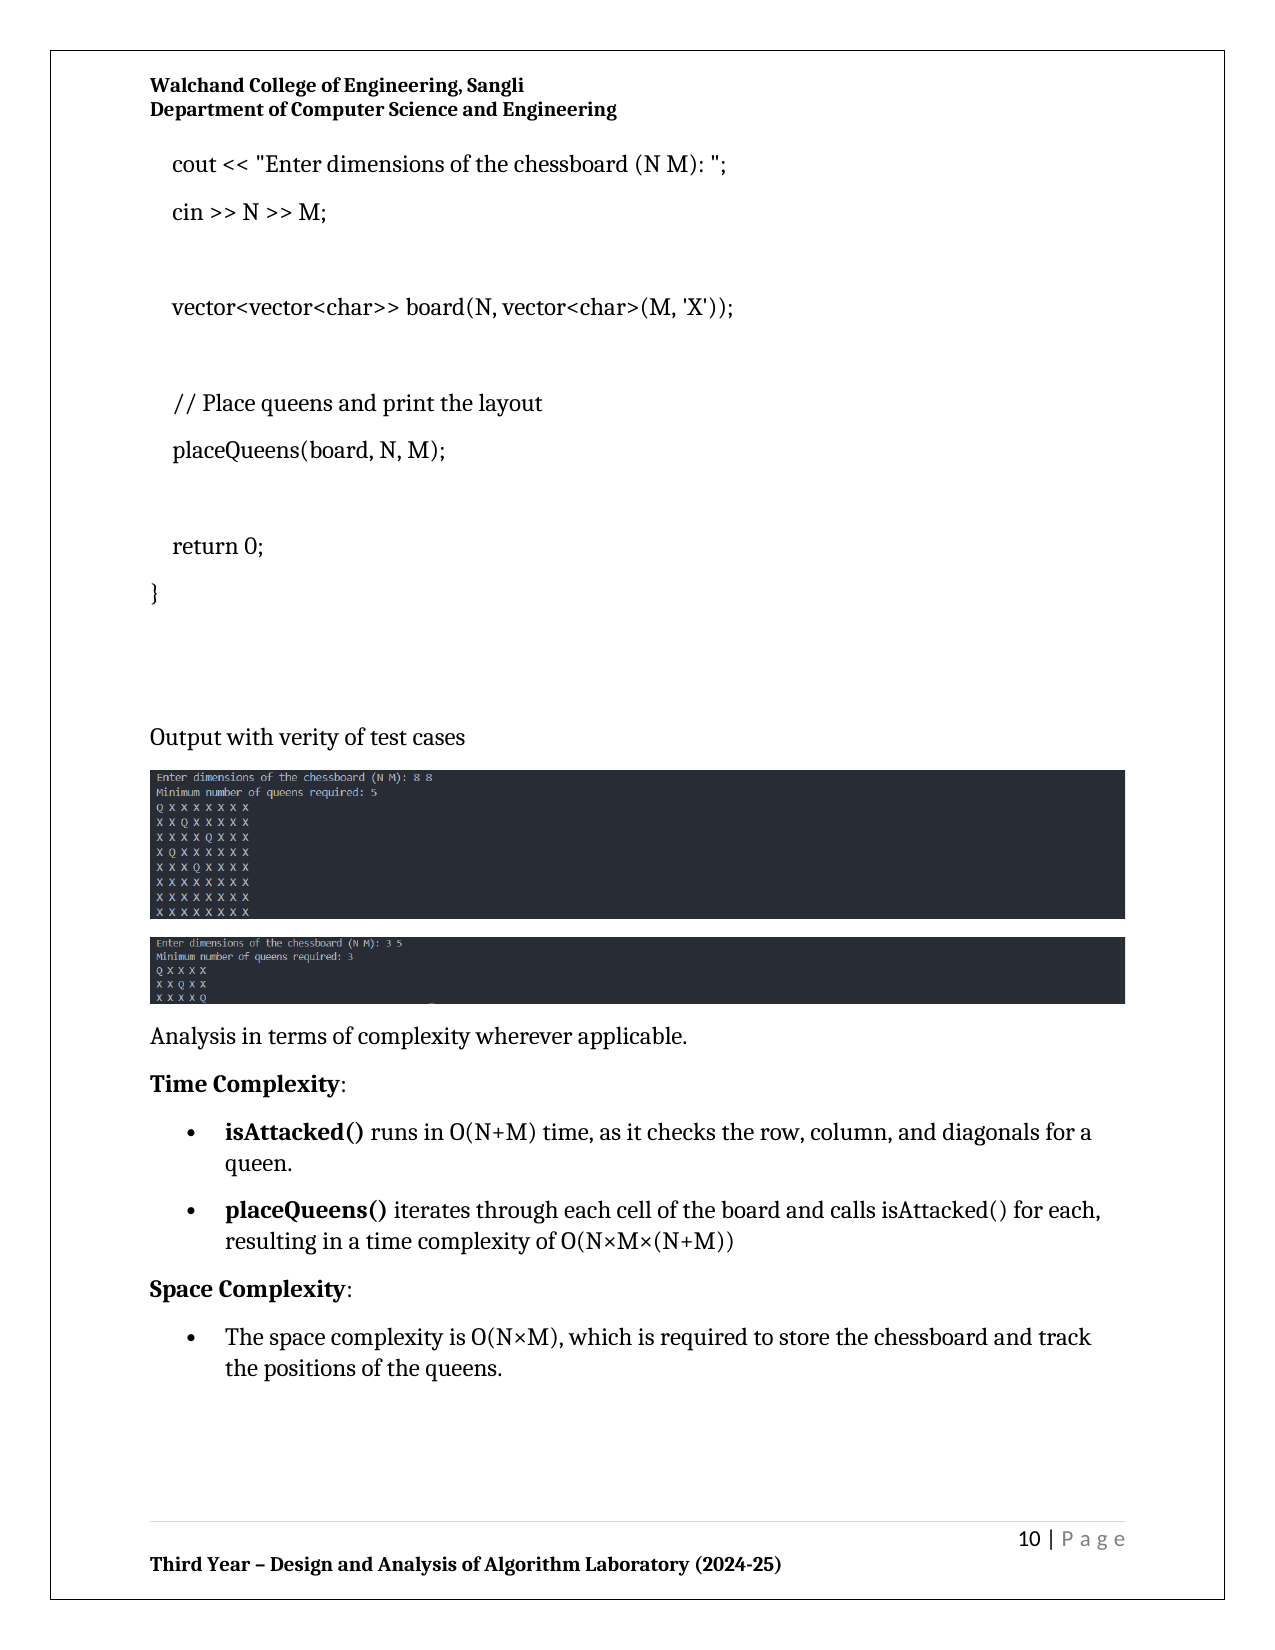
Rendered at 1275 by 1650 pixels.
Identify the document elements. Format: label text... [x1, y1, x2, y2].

text placeQueens(board, N, M); [150, 436, 1125, 465]
list placeQueens() iterates through each cell of the board and calls isAttacked() for each, resulting in a time complexity of O(N×M×(N+M)) [187, 1196, 1125, 1256]
text } [150, 579, 1125, 608]
picture [150, 770, 1125, 919]
text Space Complexity: [150, 1275, 1125, 1304]
text return 0; [150, 532, 1125, 560]
text // Place queens and print the layout [150, 388, 1125, 417]
text cout << "Enter dimensions of the chessboard (N M): "; [150, 150, 1125, 179]
text Output with verity of test cases [150, 722, 1125, 751]
list The space complexity is O(N×M), which is required to store the chessboard and track the positions of the queens. [187, 1323, 1125, 1382]
text Time Complexity: [150, 1070, 1125, 1098]
list isAttacked() runs in O(N+M) time, as it checks the row, column, and diagonals for a queen. [187, 1117, 1125, 1177]
text Analysis in terms of complexity wherever applicable. [150, 1022, 1125, 1051]
text vector<vector<char>> board(N, vector<char>(M, 'X')); [150, 293, 1125, 322]
picture [150, 937, 1125, 1004]
text cin >> N >> M; [150, 198, 1125, 226]
